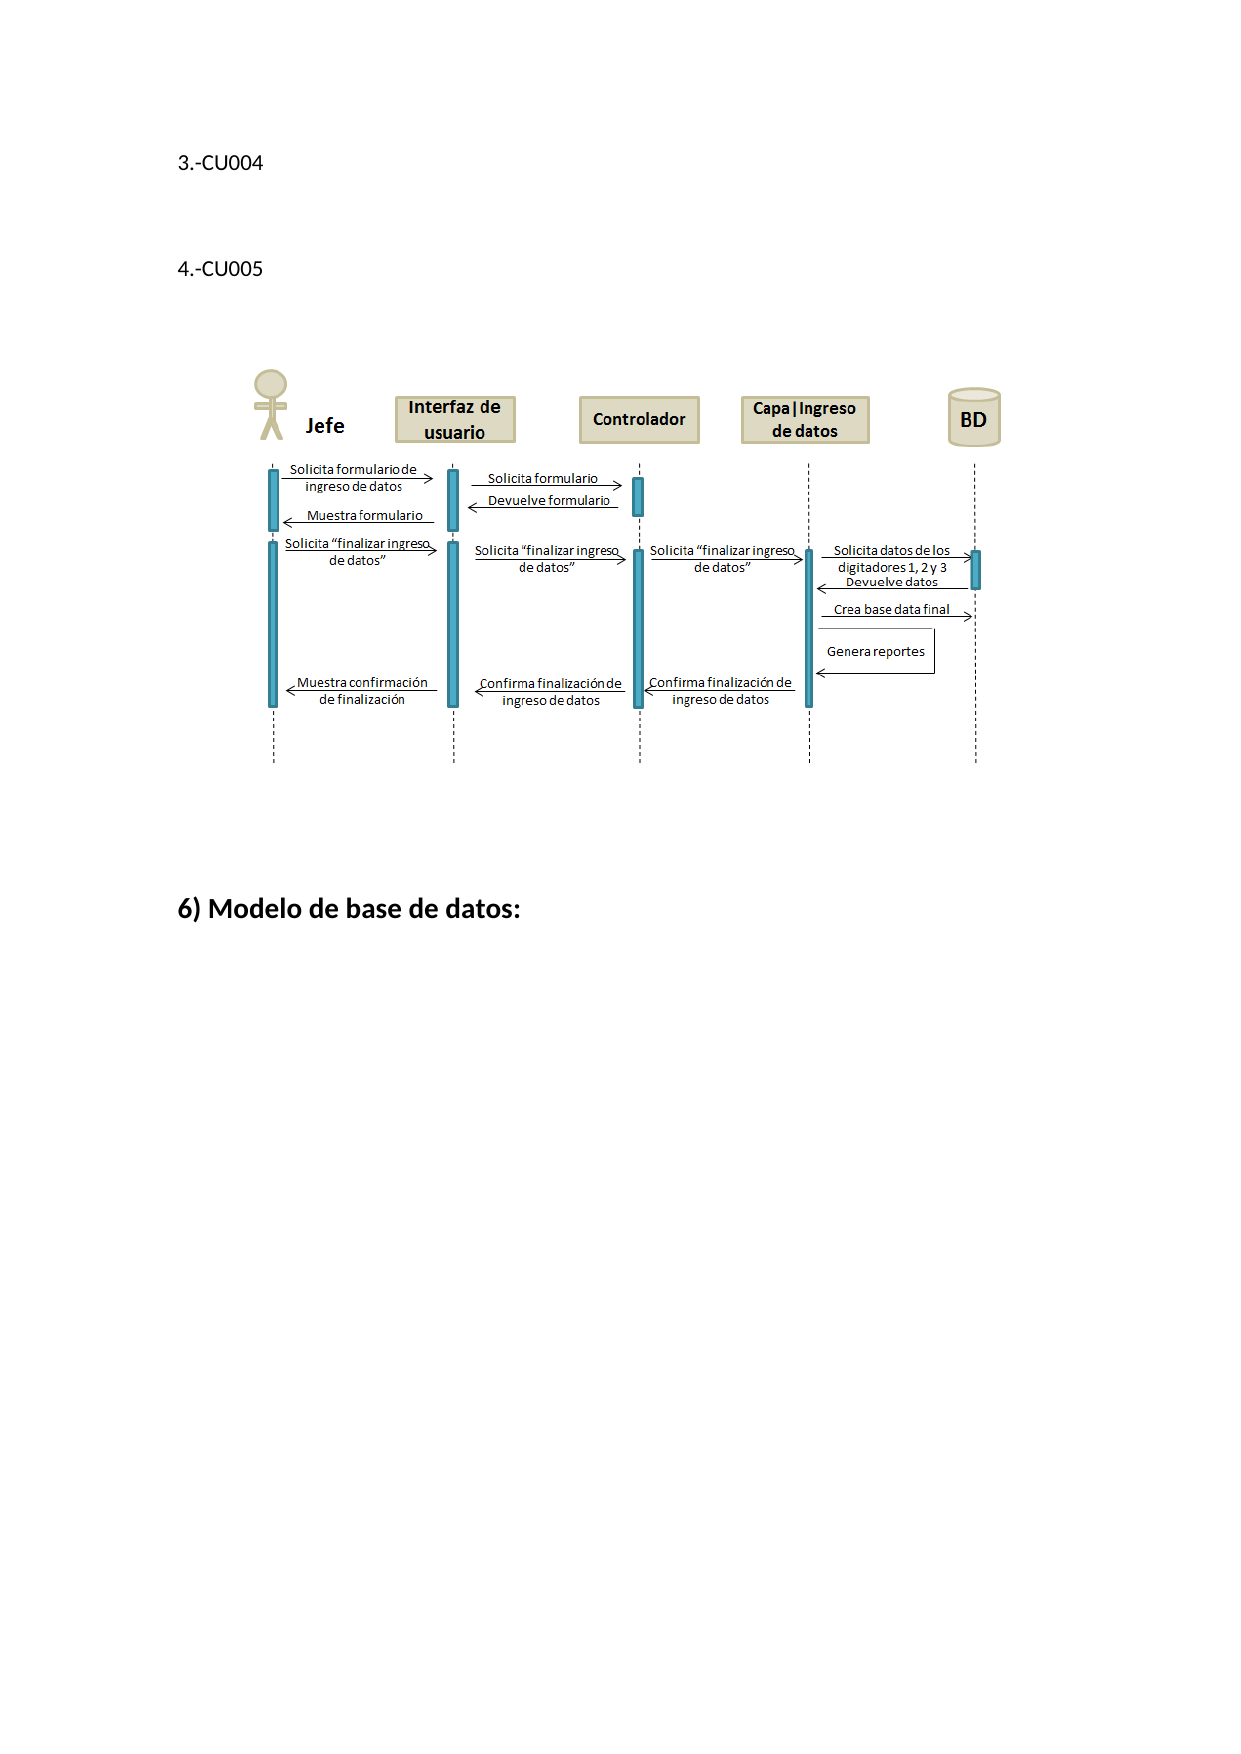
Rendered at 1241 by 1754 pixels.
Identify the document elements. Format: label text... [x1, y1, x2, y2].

text 6) Modelo de base de datos: [177, 890, 1063, 926]
picture [238, 357, 1011, 765]
text 4.-CU005 [177, 254, 1063, 282]
text 3.-CU004 [177, 148, 1063, 176]
